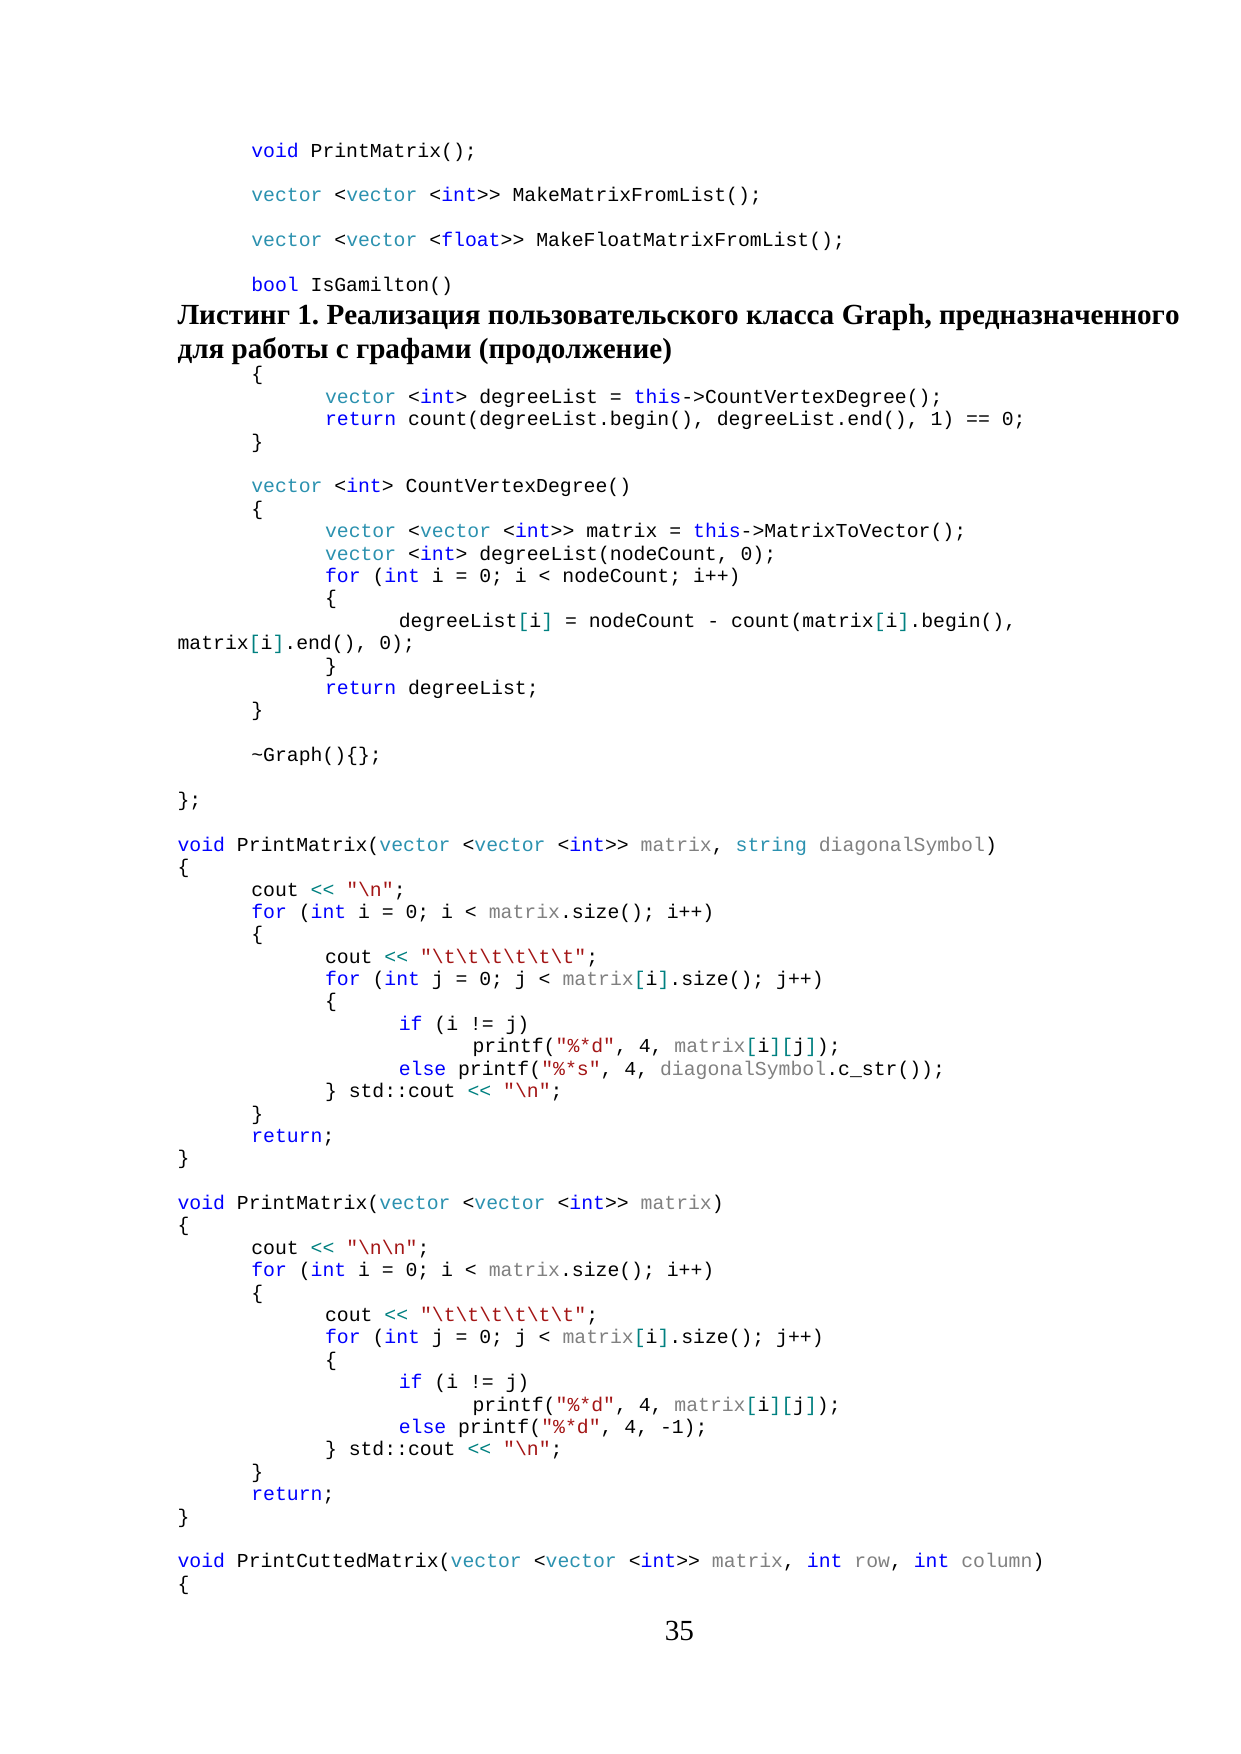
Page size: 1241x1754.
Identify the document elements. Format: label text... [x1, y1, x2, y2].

text { [177, 1215, 1181, 1238]
text } [177, 656, 1181, 678]
text for (int i = 0; i < nodeCount; i++) [177, 566, 1181, 588]
text printf("%*d", 4, matrix[i][j]); [177, 1036, 1181, 1059]
text degreeList[i] = nodeCount - count(matrix[i].begin(), matrix[i].end(), 0); [177, 611, 1181, 656]
text } [177, 1462, 1181, 1484]
text cout << "\n"; [177, 879, 1181, 902]
text if (i != j) [177, 1372, 1181, 1394]
text vector <int> degreeList = this->CountVertexDegree(); [177, 387, 1181, 409]
text { [177, 924, 1181, 947]
text void PrintMatrix(vector <vector <int>> matrix, string diagonalSymbol) [177, 835, 1181, 857]
text return count(degreeList.begin(), degreeList.end(), 1) == 0; [177, 409, 1181, 432]
text ~Graph(){}; [177, 745, 1181, 767]
text for (int i = 0; i < matrix.size(); i++) [177, 1260, 1181, 1283]
text for (int j = 0; j < matrix[i].size(); j++) [177, 1327, 1181, 1350]
text for (int i = 0; i < matrix.size(); i++) [177, 902, 1181, 924]
text for (int j = 0; j < matrix[i].size(); j++) [177, 969, 1181, 991]
text { [177, 499, 1181, 521]
text }; [177, 790, 1181, 812]
text cout << "\t\t\t\t\t\t"; [177, 1305, 1181, 1327]
text return; [177, 1484, 1181, 1507]
text cout << "\n\n"; [177, 1238, 1181, 1260]
text return degreeList; [177, 678, 1181, 700]
text } std::cout << "\n"; [177, 1081, 1181, 1103]
text { [177, 588, 1181, 611]
text } [177, 432, 1181, 454]
text } [177, 1148, 1181, 1171]
text vector <vector <int>> matrix = this->MatrixToVector(); [177, 521, 1181, 543]
text { [177, 1283, 1181, 1305]
text bool IsGamilton() [177, 275, 1181, 297]
text vector <int> degreeList(nodeCount, 0); [177, 543, 1181, 566]
text void PrintMatrix(vector <vector <int>> matrix) [177, 1193, 1181, 1215]
text printf("%*d", 4, matrix[i][j]); [177, 1394, 1181, 1417]
text void PrintMatrix(); [177, 141, 1181, 163]
text else printf("%*s", 4, diagonalSymbol.c_str()); [177, 1059, 1181, 1081]
text { [177, 1574, 1181, 1596]
text vector <vector <float>> MakeFloatMatrixFromList(); [177, 230, 1181, 252]
text void PrintCuttedMatrix(vector <vector <int>> matrix, int row, int column) [177, 1551, 1181, 1574]
text { [177, 991, 1181, 1014]
text { [177, 857, 1181, 879]
text } [177, 1507, 1181, 1529]
text cout << "\t\t\t\t\t\t"; [177, 947, 1181, 969]
text else printf("%*d", 4, -1); [177, 1417, 1181, 1439]
text Листинг 1. Реализация пользовательского класса Graph, предназначенного для работы с графами (продолжение) [177, 297, 1181, 364]
text vector <vector <int>> MakeMatrixFromList(); [177, 185, 1181, 208]
text { [177, 1350, 1181, 1372]
text } std::cout << "\n"; [177, 1439, 1181, 1462]
text vector <int> CountVertexDegree() [177, 476, 1181, 499]
text return; [177, 1126, 1181, 1148]
text { [177, 364, 1181, 387]
text if (i != j) [177, 1014, 1181, 1036]
text } [177, 1103, 1181, 1126]
text } [177, 700, 1181, 723]
